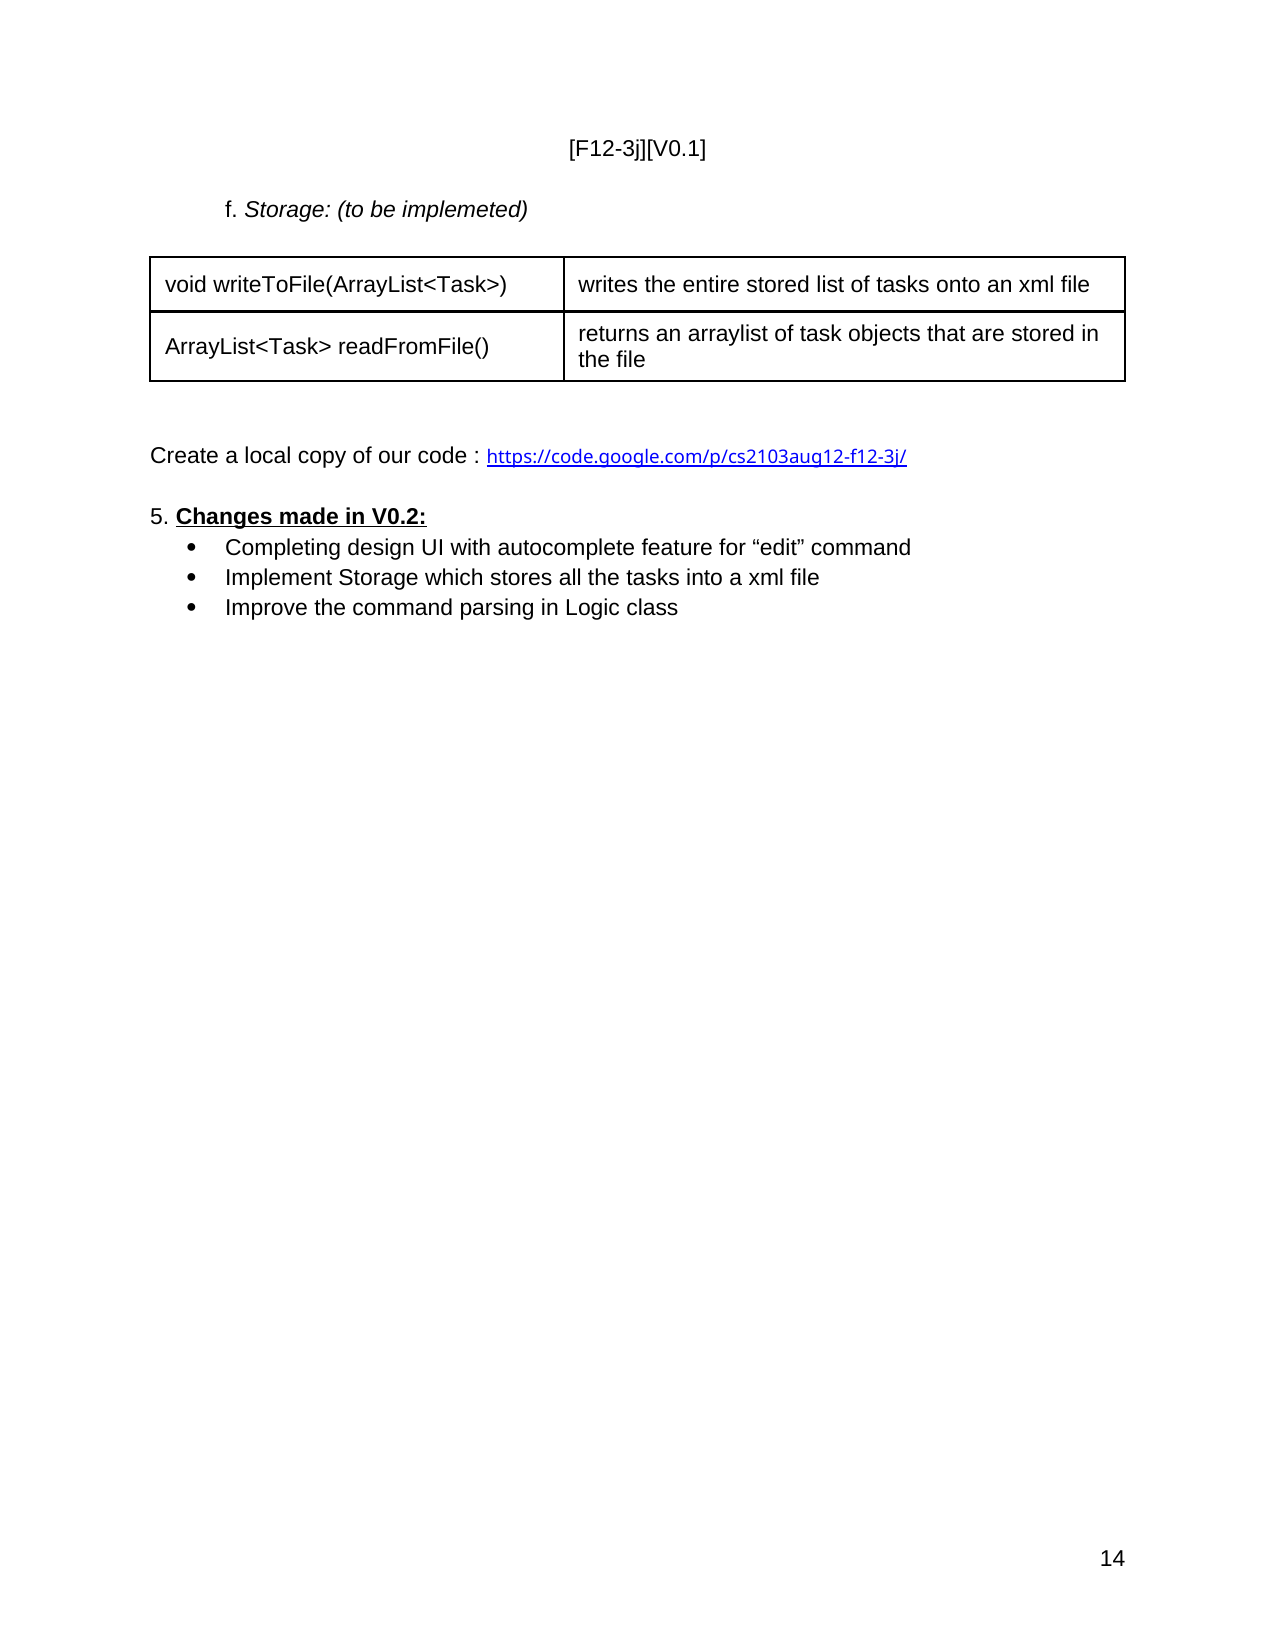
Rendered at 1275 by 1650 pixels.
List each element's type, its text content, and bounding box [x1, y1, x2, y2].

text Create a local copy of our code : https://code.google.com/p/cs2103aug12-f12-3j/ [150, 442, 1125, 469]
text 5. Changes made in V0.2: [150, 503, 1125, 529]
list Improve the command parsing in Logic class [187, 594, 1125, 620]
table_cell returns an arraylist of task objects that are stored in the file [565, 313, 1124, 380]
table_cell ArrayList<Task> readFromFile() [151, 313, 563, 380]
table_header void writeToFile(ArrayList<Task>) [151, 258, 563, 310]
list Completing design UI with autocomplete feature for “edit” command [187, 533, 1125, 560]
table_header writes the entire stored list of tasks onto an xml file [565, 258, 1124, 310]
list Implement Storage which stores all the tasks into a xml file [187, 564, 1125, 590]
text f. Storage: (to be implemeted) [150, 196, 1125, 222]
